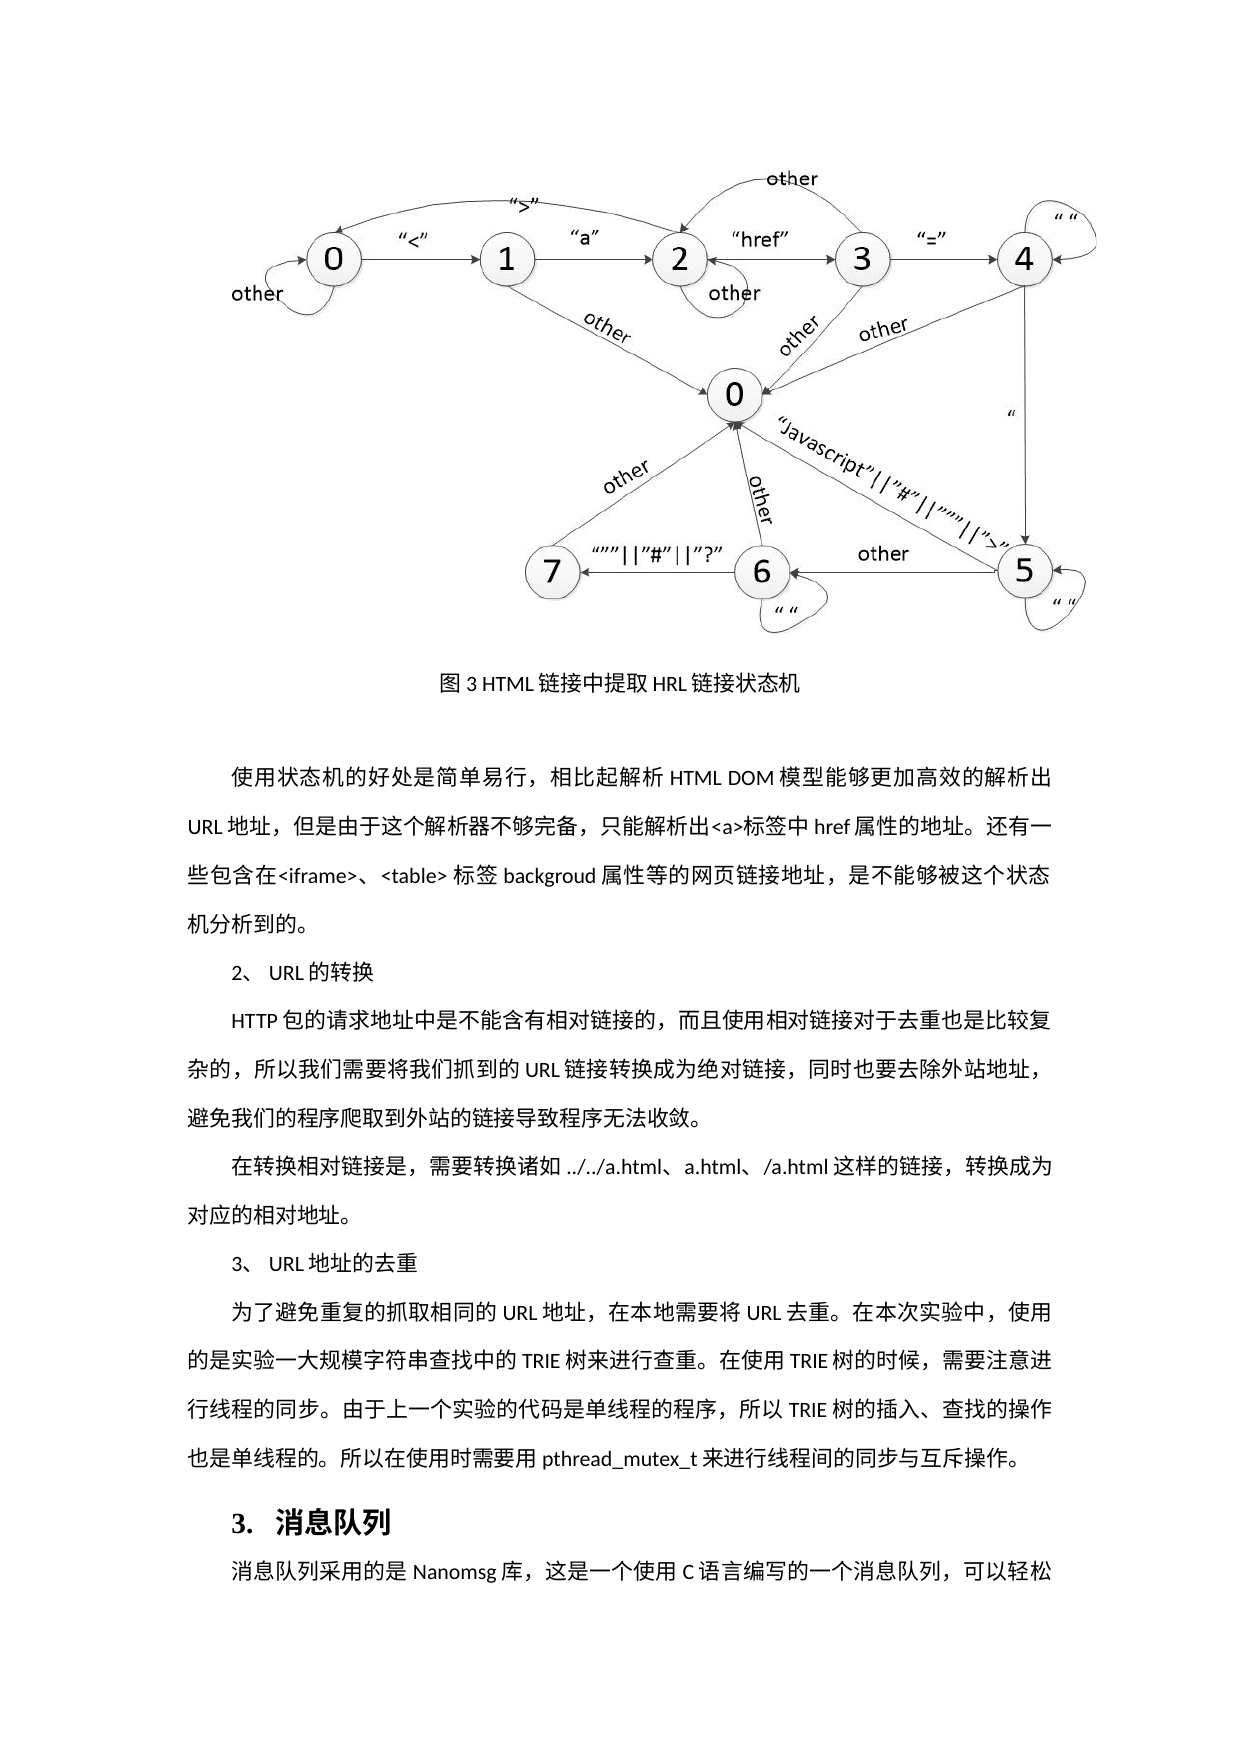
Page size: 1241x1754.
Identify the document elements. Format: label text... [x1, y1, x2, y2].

picture [231, 162, 1097, 634]
list URL地址的去重 [231, 1246, 1053, 1278]
list 消息队列 [231, 1489, 1053, 1554]
text HTTP包的请求地址中是不能含有相对链接的，而且使用相对链接对于去重也是比较复杂的，所以我们需要将我们抓到的URL链接转换成为绝对链接，同时也要去除外站地址，避免我们的程序爬取到外站的链接导致程序无法收敛。 [187, 1003, 1053, 1133]
text 在转换相对链接是，需要转换诸如 ../../a.html、a.html、/a.html这样的链接，转换成为对应的相对地址。 [187, 1149, 1053, 1230]
text 使用状态机的好处是简单易行，相比起解析HTML DOM模型能够更加高效的解析出URL地址，但是由于这个解析器不够完备，只能解析出<a>标签中href属性的地址。还有一些包含在<iframe>、<table> 标签backgroud属性等的网页链接地址，是不能够被这个状态机分析到的。 [187, 760, 1053, 939]
text 为了避免重复的抓取相同的URL地址，在本地需要将URL去重。在本次实验中，使用的是实验一大规模字符串查找中的TRIE树来进行查重。在使用TRIE树的时候，需要注意进行线程的同步。由于上一个实验的代码是单线程的程序，所以TRIE树的插入、查找的操作也是单线程的。所以在使用时需要用pthread_mutex_t来进行线程间的同步与互斥操作。 [187, 1294, 1053, 1473]
list URL的转换 [231, 954, 1053, 987]
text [187, 1554, 1053, 1586]
